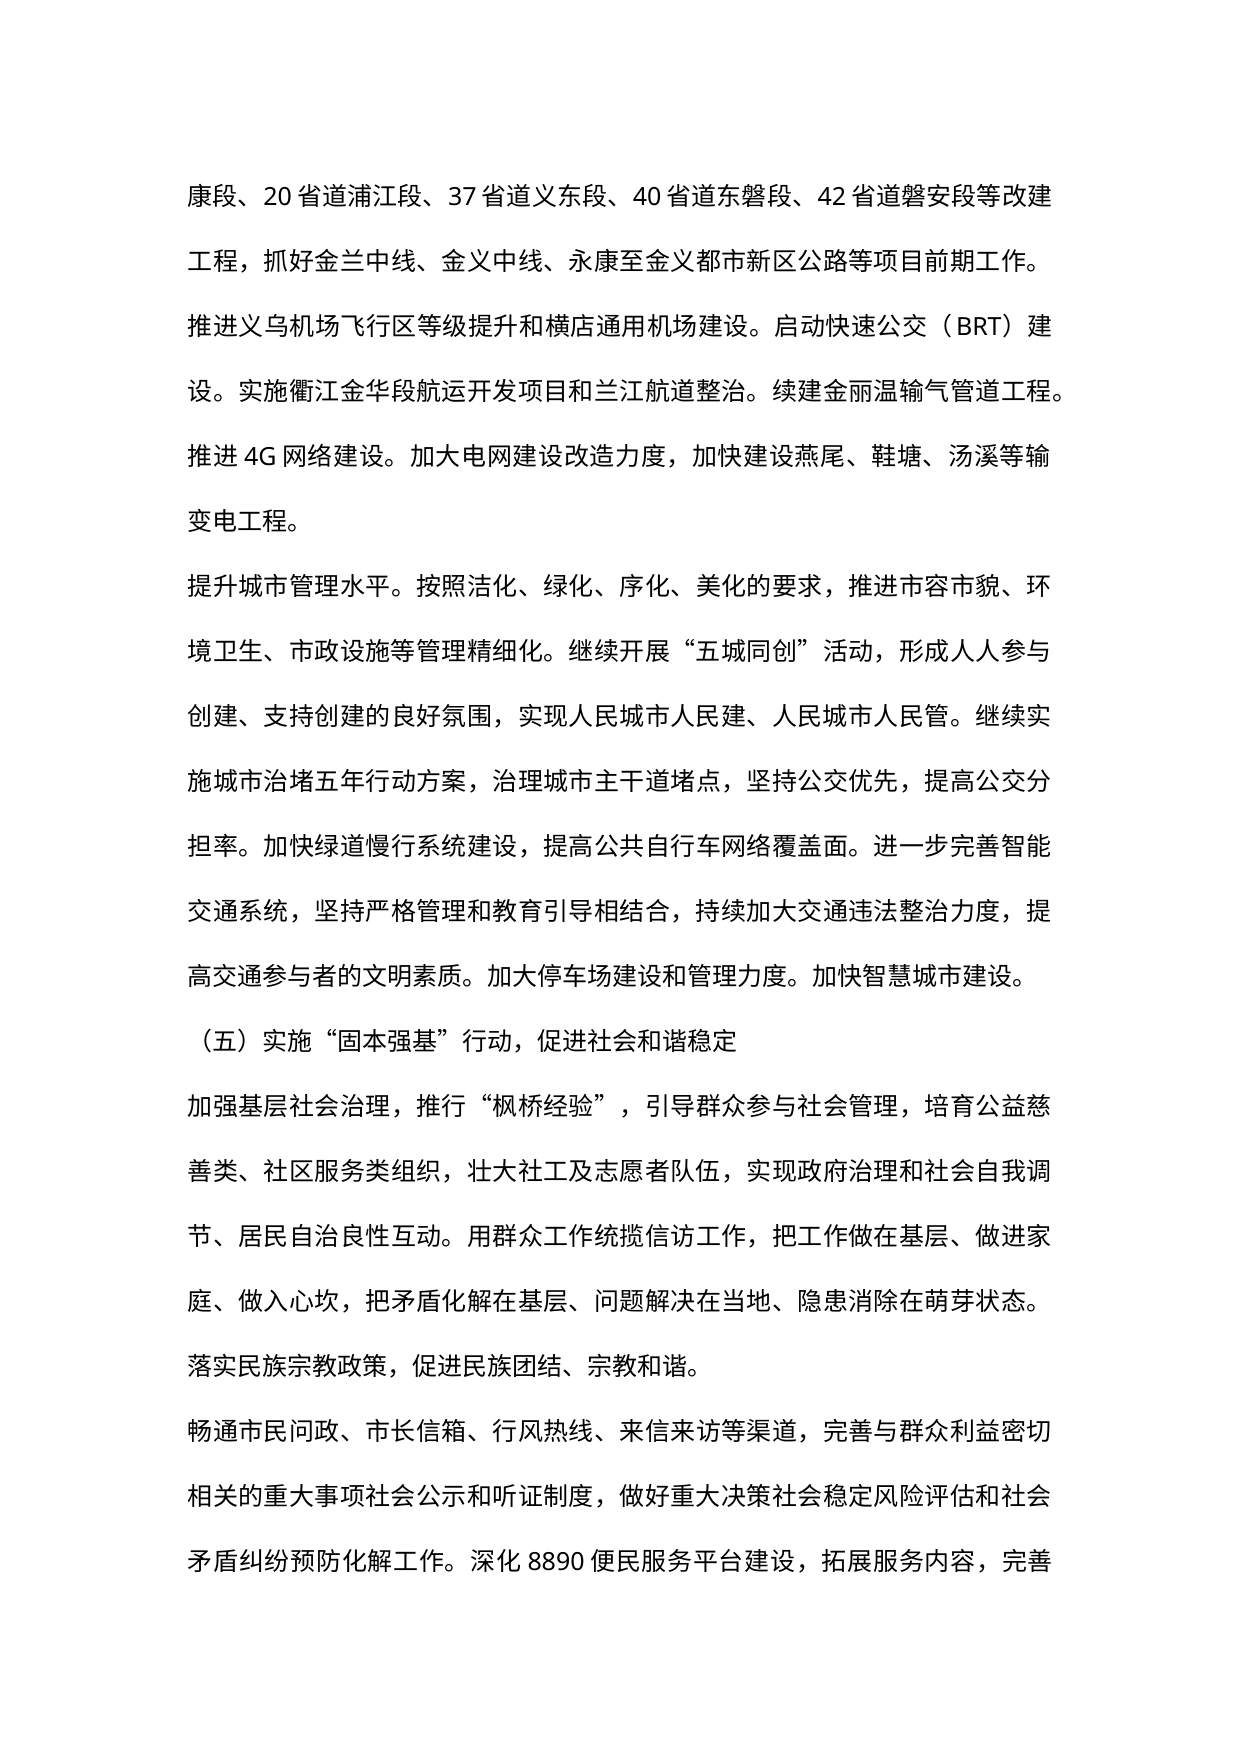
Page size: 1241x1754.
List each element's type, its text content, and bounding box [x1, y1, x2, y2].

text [187, 1397, 1053, 1592]
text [187, 162, 1053, 552]
text 加强基层社会治理，推行“枫桥经验”，引导群众参与社会管理，培育公益慈善类、社区服务类组织，壮大社工及志愿者队伍，实现政府治理和社会自我调节、居民自治良性互动。用群众工作统揽信访工作，把工作做在基层、做进家庭、做入心坎，把矛盾化解在基层、问题解决在当地、隐患消除在萌芽状态。落实民族宗教政策，促进民族团结、宗教和谐。 [187, 1072, 1053, 1397]
text （五）实施“固本强基”行动，促进社会和谐稳定 [187, 1007, 1053, 1072]
text 提升城市管理水平。按照洁化、绿化、序化、美化的要求，推进市容市貌、环境卫生、市政设施等管理精细化。继续开展“五城同创”活动，形成人人参与创建、支持创建的良好氛围，实现人民城市人民建、人民城市人民管。继续实施城市治堵五年行动方案，治理城市主干道堵点，坚持公交优先，提高公交分担率。加快绿道慢行系统建设，提高公共自行车网络覆盖面。进一步完善智能交通系统，坚持严格管理和教育引导相结合，持续加大交通违法整治力度，提高交通参与者的文明素质。加大停车场建设和管理力度。加快智慧城市建设。 [187, 552, 1053, 1007]
